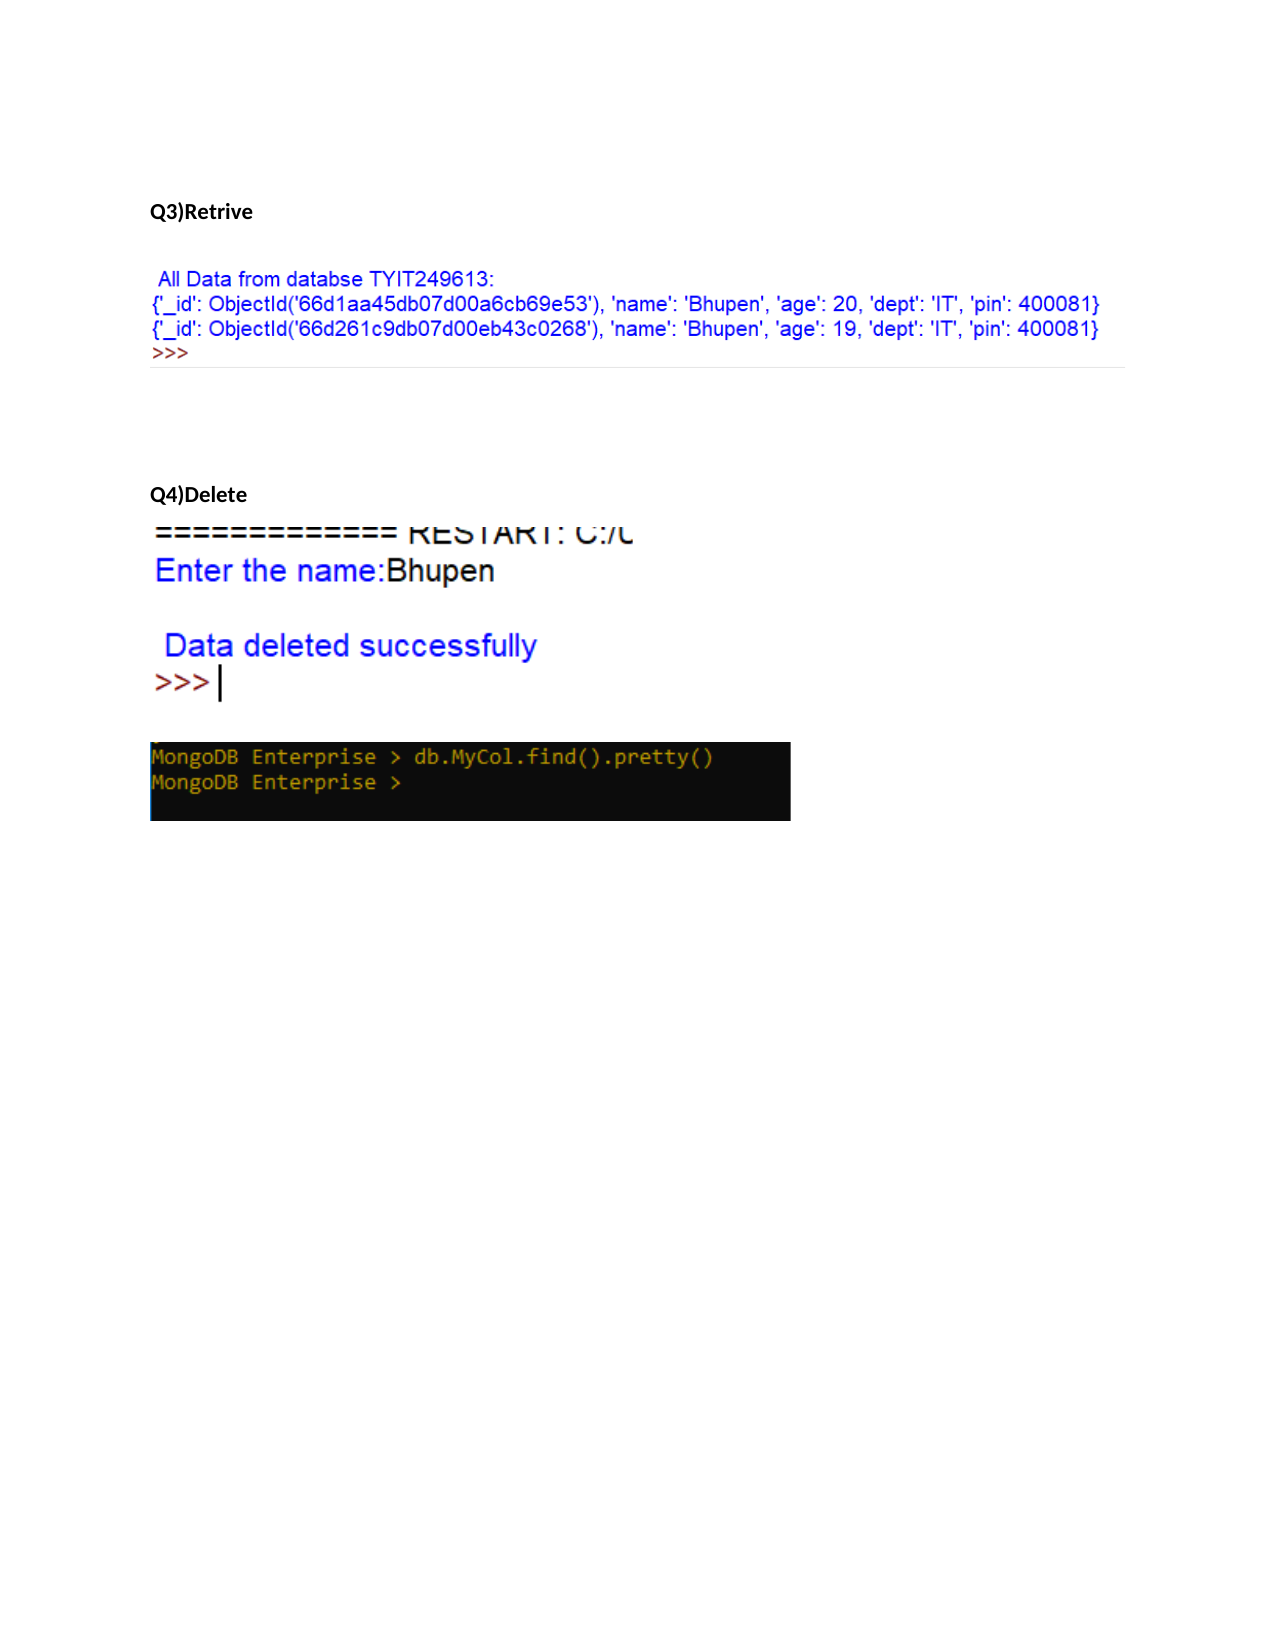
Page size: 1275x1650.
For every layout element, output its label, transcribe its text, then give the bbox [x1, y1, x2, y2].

text Q4)Delete [150, 480, 1125, 508]
picture [150, 742, 791, 821]
picture [150, 243, 1125, 368]
picture [150, 527, 633, 724]
text Q3)Retrive [150, 197, 1125, 225]
